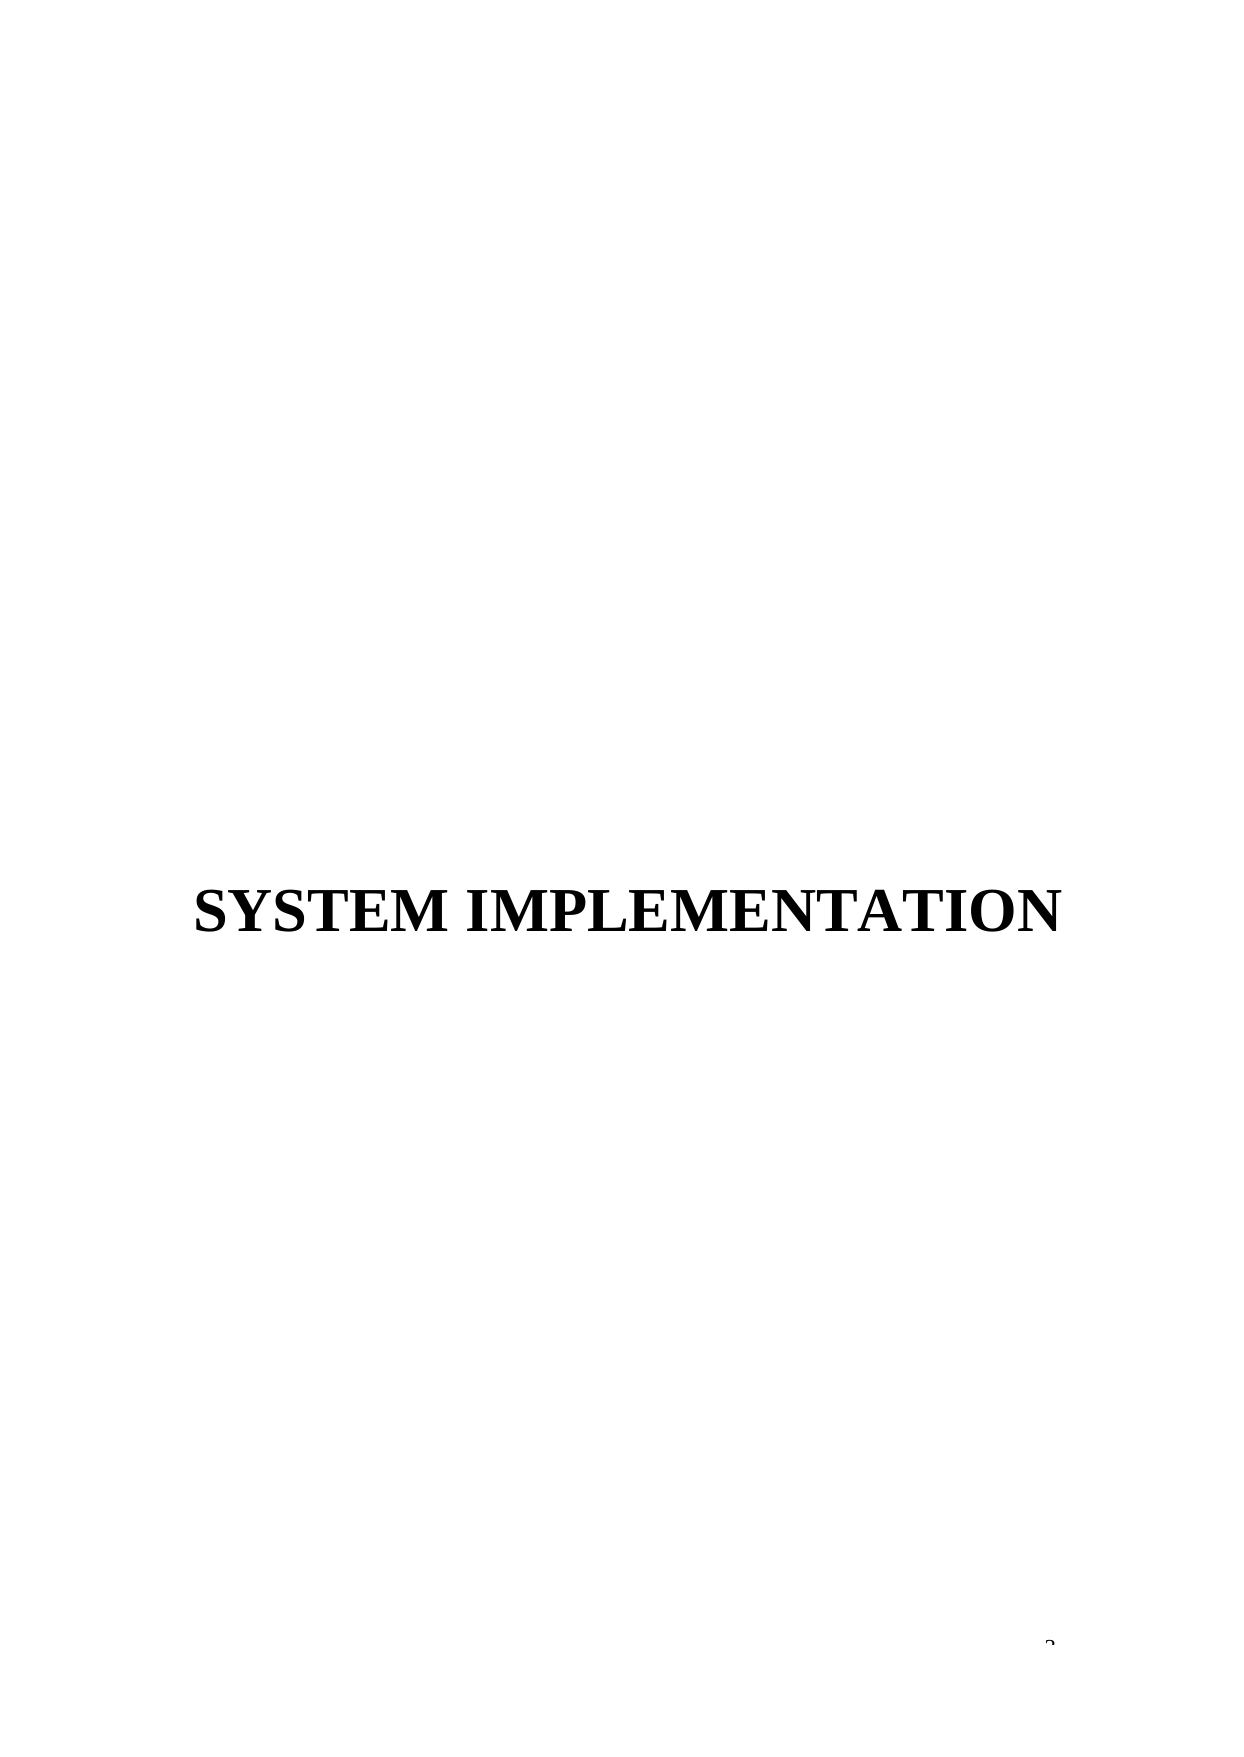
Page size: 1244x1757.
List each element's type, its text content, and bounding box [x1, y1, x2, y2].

subtitle SYSTEM IMPLEMENTATION [57, 873, 1199, 944]
